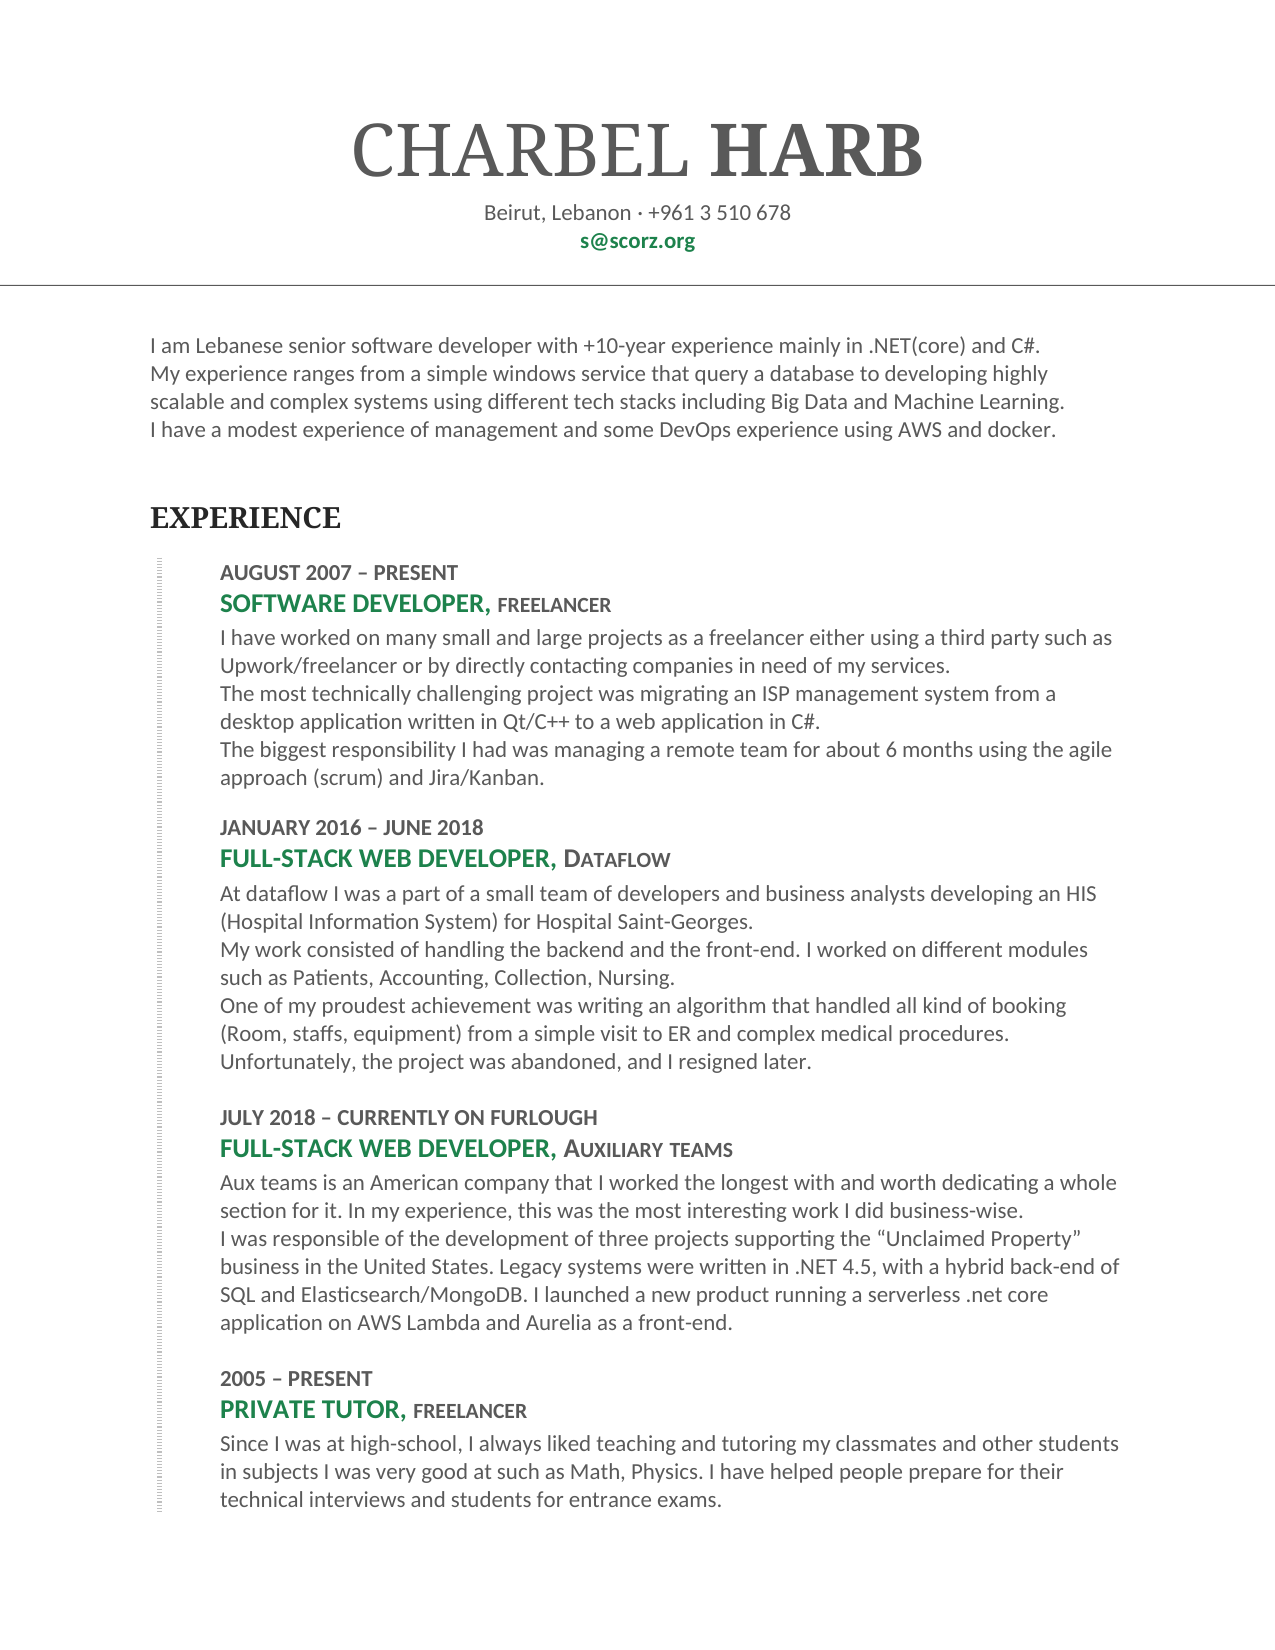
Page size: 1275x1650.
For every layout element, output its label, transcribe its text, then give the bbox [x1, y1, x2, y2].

table_cell I am Lebanese senior software developer with +10-year experience mainly in .NET(core) and C#. My experience ranges from a simple windows service that query a database to developing highly scalable and complex systems using different tech stacks including Big Data and Machine Learning. I have a modest experience of management and some DevOps experience using AWS and docker. [150, 286, 1125, 456]
table_header August 2007 – Present Software developer, freelancer I have worked on many small and large projects as a freelancer either using a third party such as Upwork/freelancer or by directly contacting companies in need of my services. The most technically challenging project was migrating an ISP management system from a desktop application written in Qt/C++ to a web application in C#. The biggest responsibility I had was managing a remote team for about 6 months using the agile approach (scrum) and Jira/Kanban. [160, 558, 1125, 791]
table_header Charbel harb Beirut, Lebanon +961 3 510 678 s@scorz.org [150, 99, 1125, 286]
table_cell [160, 791, 1125, 1513]
